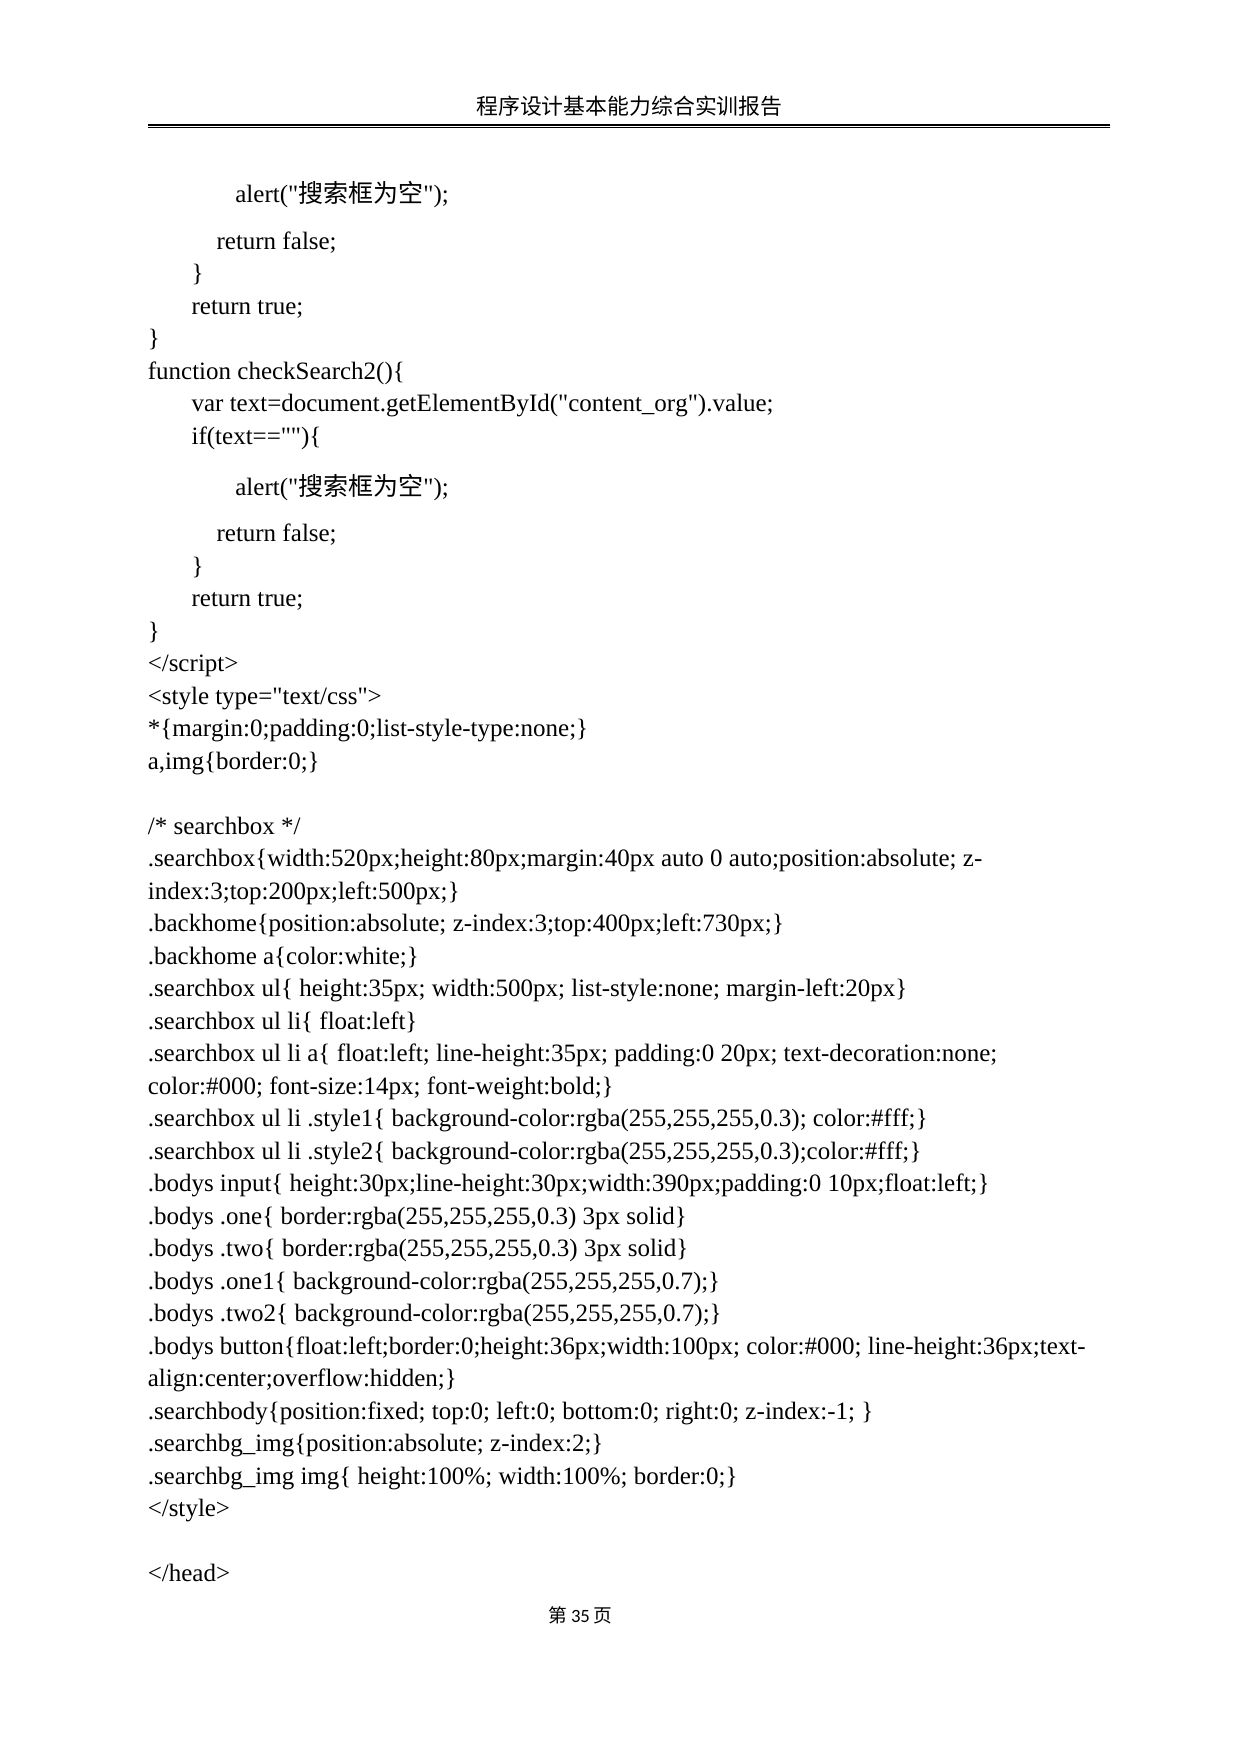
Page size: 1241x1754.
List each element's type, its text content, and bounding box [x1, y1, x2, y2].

text /* searchbox */ [148, 809, 1110, 842]
text return true; [148, 289, 1110, 322]
text return false; [148, 517, 1110, 549]
text .searchbg_img{position:absolute; z-index:2;} [148, 1427, 1110, 1459]
text alert("搜索框为空"); [148, 452, 1110, 517]
text alert("搜索框为空"); [148, 159, 1110, 224]
text .backhome a{color:white;} [148, 939, 1110, 972]
text .bodys .two{ border:rgba(255,255,255,0.3) 3px solid} [148, 1232, 1110, 1264]
text .searchbox ul{ height:35px; width:500px; list-style:none; margin-left:20px} [148, 972, 1110, 1004]
text </style> [148, 1492, 1110, 1524]
text return false; [148, 224, 1110, 257]
text .bodys .two2{ background-color:rgba(255,255,255,0.7);} [148, 1297, 1110, 1329]
text </head> [148, 1557, 1110, 1589]
text .searchbody{position:fixed; top:0; left:0; bottom:0; right:0; z-index:-1; } [148, 1394, 1110, 1427]
text var text=document.getElementById("content_org").value; [148, 387, 1110, 419]
text return true; [148, 582, 1110, 614]
text if(text==""){ [148, 419, 1110, 452]
text .searchbox ul li{ float:left} [148, 1004, 1110, 1037]
text .bodys .one1{ background-color:rgba(255,255,255,0.7);} [148, 1264, 1110, 1297]
text .searchbox ul li .style2{ background-color:rgba(255,255,255,0.3);color:#fff;} [148, 1134, 1110, 1167]
text *{margin:0;padding:0;list-style-type:none;} [148, 712, 1110, 744]
text .bodys .one{ border:rgba(255,255,255,0.3) 3px solid} [148, 1199, 1110, 1232]
text } [148, 322, 1110, 354]
text .searchbox{width:520px;height:80px;margin:40px auto 0 auto;position:absolute; z-index:3;top:200px;left:500px;} [148, 842, 1110, 907]
text a,img{border:0;} [148, 744, 1110, 777]
text } [148, 549, 1110, 582]
text } [148, 257, 1110, 289]
text function checkSearch2(){ [148, 354, 1110, 387]
text .bodys input{ height:30px;line-height:30px;width:390px;padding:0 10px;float:left;} [148, 1167, 1110, 1199]
text .bodys button{float:left;border:0;height:36px;width:100px; color:#000; line-height:36px;text-align:center;overflow:hidden;} [148, 1329, 1110, 1394]
text } [148, 614, 1110, 647]
text </script> [148, 647, 1110, 679]
text .searchbox ul li .style1{ background-color:rgba(255,255,255,0.3); color:#fff;} [148, 1102, 1110, 1134]
text .backhome{position:absolute; z-index:3;top:400px;left:730px;} [148, 907, 1110, 939]
text .searchbox ul li a{ float:left; line-height:35px; padding:0 20px; text-decoration:none; color:#000; font-size:14px; font-weight:bold;} [148, 1037, 1110, 1102]
text <style type="text/css"> [148, 679, 1110, 712]
text .searchbg_img img{ height:100%; width:100%; border:0;} [148, 1459, 1110, 1492]
